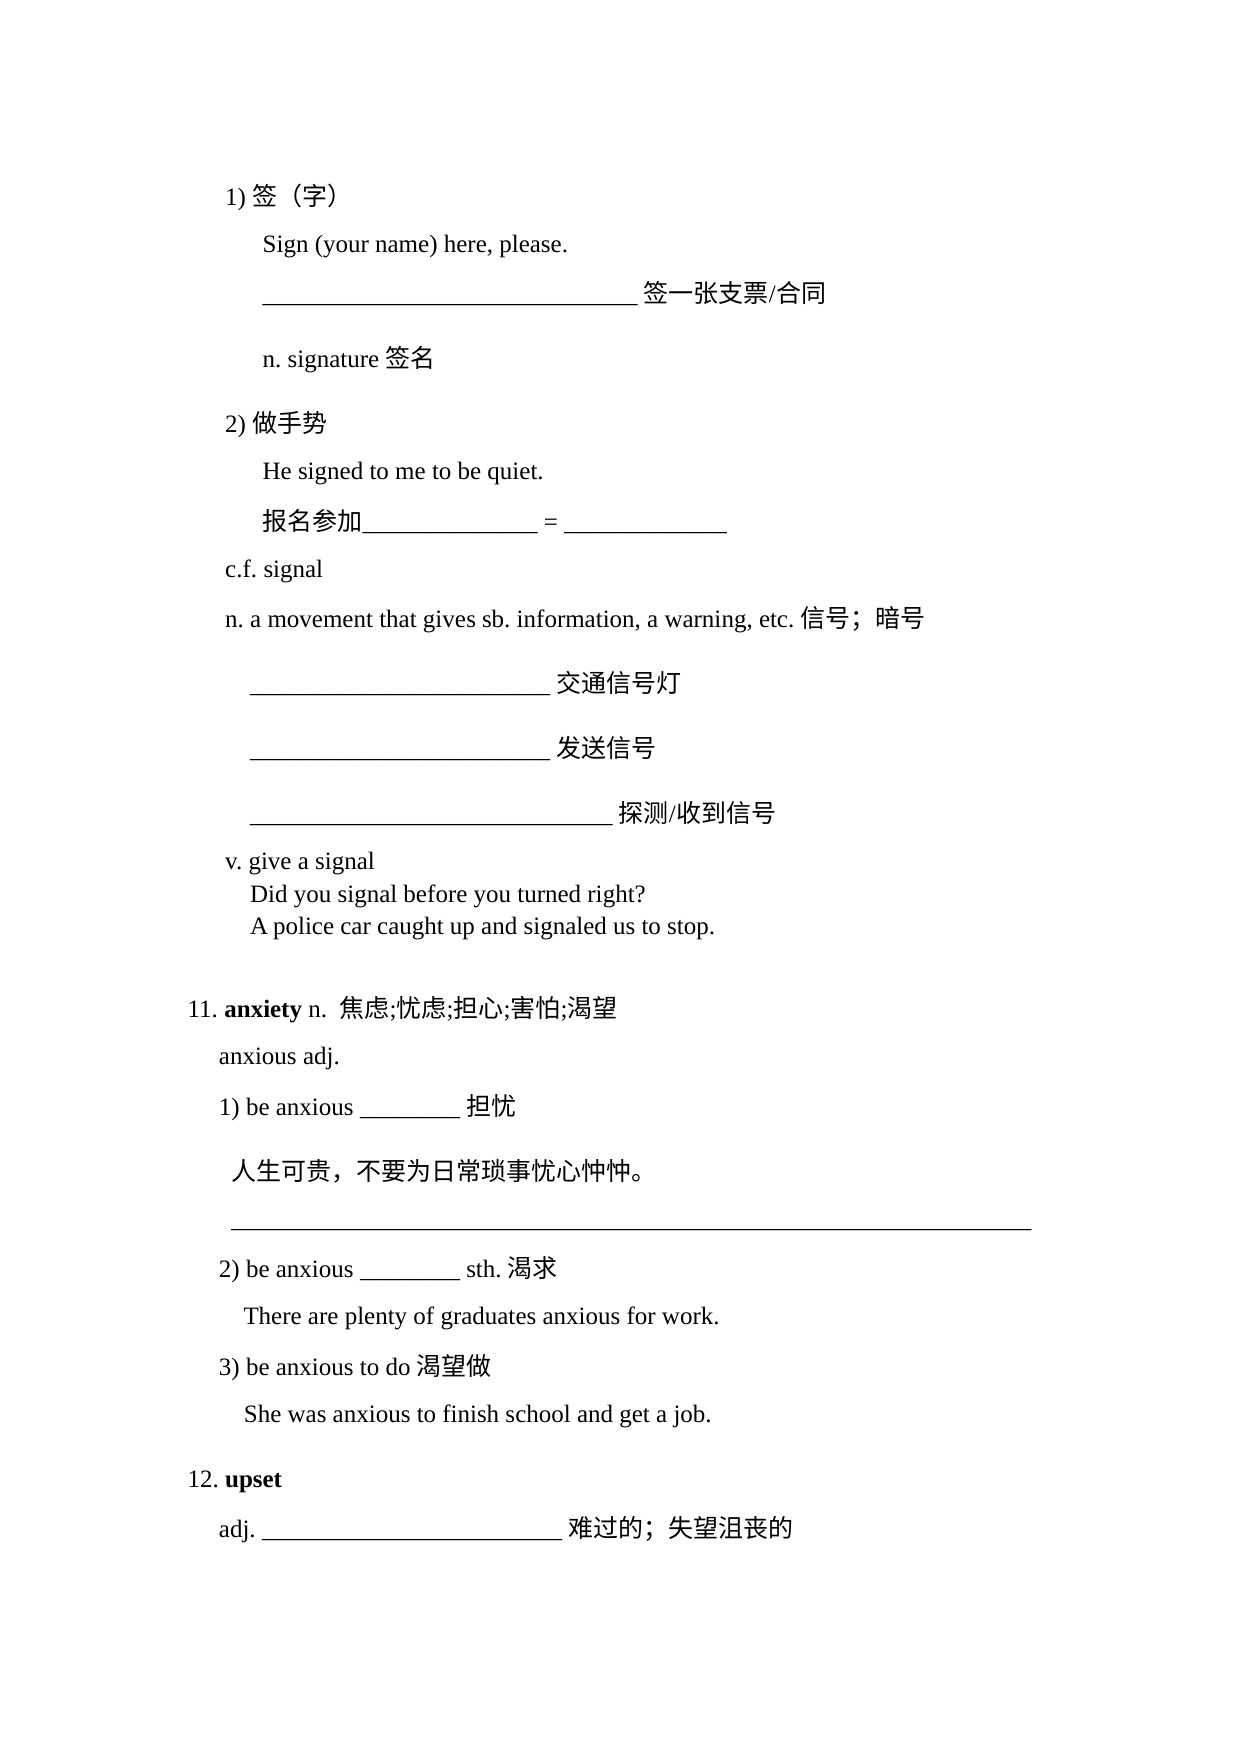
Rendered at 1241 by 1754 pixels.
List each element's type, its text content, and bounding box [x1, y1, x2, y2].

text He signed to me to be quiet. [187, 454, 1053, 487]
text n. a movement that gives sb. information, a warning, etc. 信号；暗号 [187, 584, 1053, 649]
list 2) 做手势 [225, 389, 1053, 454]
list 11. anxiety n. 焦虑;忧虑;担心;害怕;渴望 [187, 974, 1053, 1039]
text ________________________ 发送信号 [187, 714, 1053, 779]
text ______________________________ 签一张支票/合同 [187, 259, 1053, 324]
text ________________________ 交通信号灯 [187, 649, 1053, 714]
text 2) be anxious ________ sth. 渴求 [187, 1234, 1053, 1299]
text Did you signal before you turned right? [187, 877, 1053, 909]
text c.f. signal [187, 552, 1053, 584]
text 人生可贵，不要为日常琐事忧心忡忡。 [187, 1137, 1053, 1202]
text v. give a signal [187, 844, 1053, 877]
text She was anxious to finish school and get a job. [187, 1397, 1053, 1429]
text n. signature 签名 [187, 324, 1053, 389]
text 报名参加______________ = _____________ [187, 487, 1053, 552]
text anxious adj. [187, 1039, 1053, 1072]
text Sign (your name) here, please. [187, 227, 1053, 259]
text A police car caught up and signaled us to stop. [187, 909, 1053, 942]
text 1) be anxious ________ 担忧 [187, 1072, 1053, 1137]
text ________________________________________________________________ [187, 1202, 1053, 1234]
text There are plenty of graduates anxious for work. [187, 1299, 1053, 1332]
text 3) be anxious to do 渴望做 [187, 1332, 1053, 1397]
list 签（字） [225, 162, 1053, 227]
list 12. upset [187, 1462, 1053, 1494]
text _____________________________ 探测/收到信号 [187, 779, 1053, 844]
text adj. ________________________ 难过的；失望沮丧的 [187, 1494, 1053, 1559]
